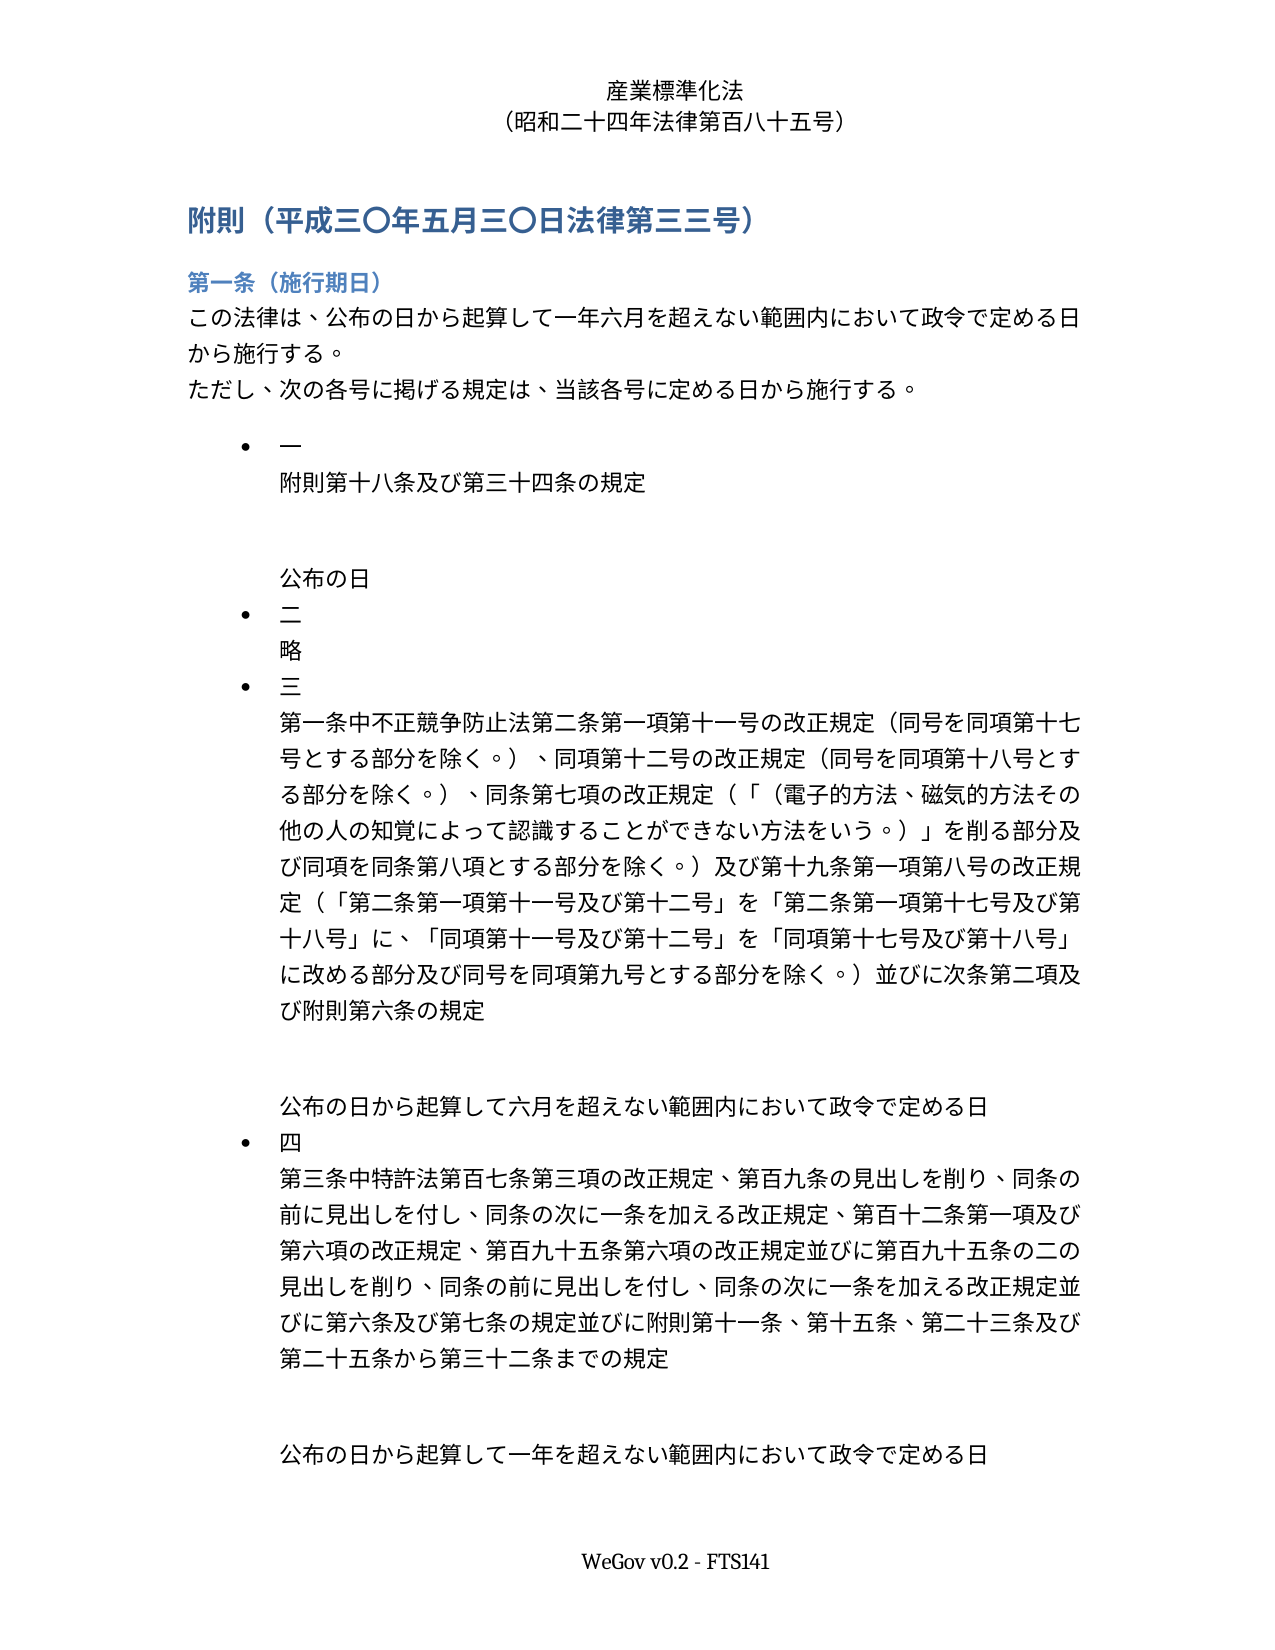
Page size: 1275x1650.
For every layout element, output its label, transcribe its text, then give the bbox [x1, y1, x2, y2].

list 二 略 [242, 599, 1087, 666]
subtitle 第一条（施行期日） [187, 266, 1087, 298]
list 一 附則第十八条及び第三十四条の規定 公布の日 [242, 431, 1087, 594]
text この法律は、公布の日から起算して一年六月を超えない範囲内において政令で定める日から施行する。 ただし、次の各号に掲げる規定は、当該各号に定める日から施行する。 [187, 302, 1087, 406]
list 四 第三条中特許法第百七条第三項の改正規定、第百九条の見出しを削り、同条の前に見出しを付し、同条の次に一条を加える改正規定、第百十二条第一項及び第六項の改正規定、第百九十五条第六項の改正規定並びに第百九十五条の二の見出しを削り、同条の前に見出しを付し、同条の次に一条を加える改正規定並びに第六条及び第七条の規定並びに附則第十一条、第十五条、第二十三条及び第二十五条から第三十二条までの規定 公布の日から起算して一年を超えない範囲内において政令で定める日 [242, 1127, 1087, 1470]
subtitle 附則（平成三〇年五月三〇日法律第三三号） [187, 200, 1087, 240]
list 三 第一条中不正競争防止法第二条第一項第十一号の改正規定（同号を同項第十七号とする部分を除く。）、同項第十二号の改正規定（同号を同項第十八号とする部分を除く。）、同条第七項の改正規定（「（電子的方法、磁気的方法その他の人の知覚によって認識することができない方法をいう。）」を削る部分及び同項を同条第八項とする部分を除く。）及び第十九条第一項第八号の改正規定（「第二条第一項第十一号及び第十二号」を「第二条第一項第十七号及び第十八号」に、「同項第十一号及び第十二号」を「同項第十七号及び第十八号」に改める部分及び同号を同項第九号とする部分を除く。）並びに次条第二項及び附則第六条の規定 公布の日から起算して六月を超えない範囲内において政令で定める日 [242, 671, 1087, 1122]
